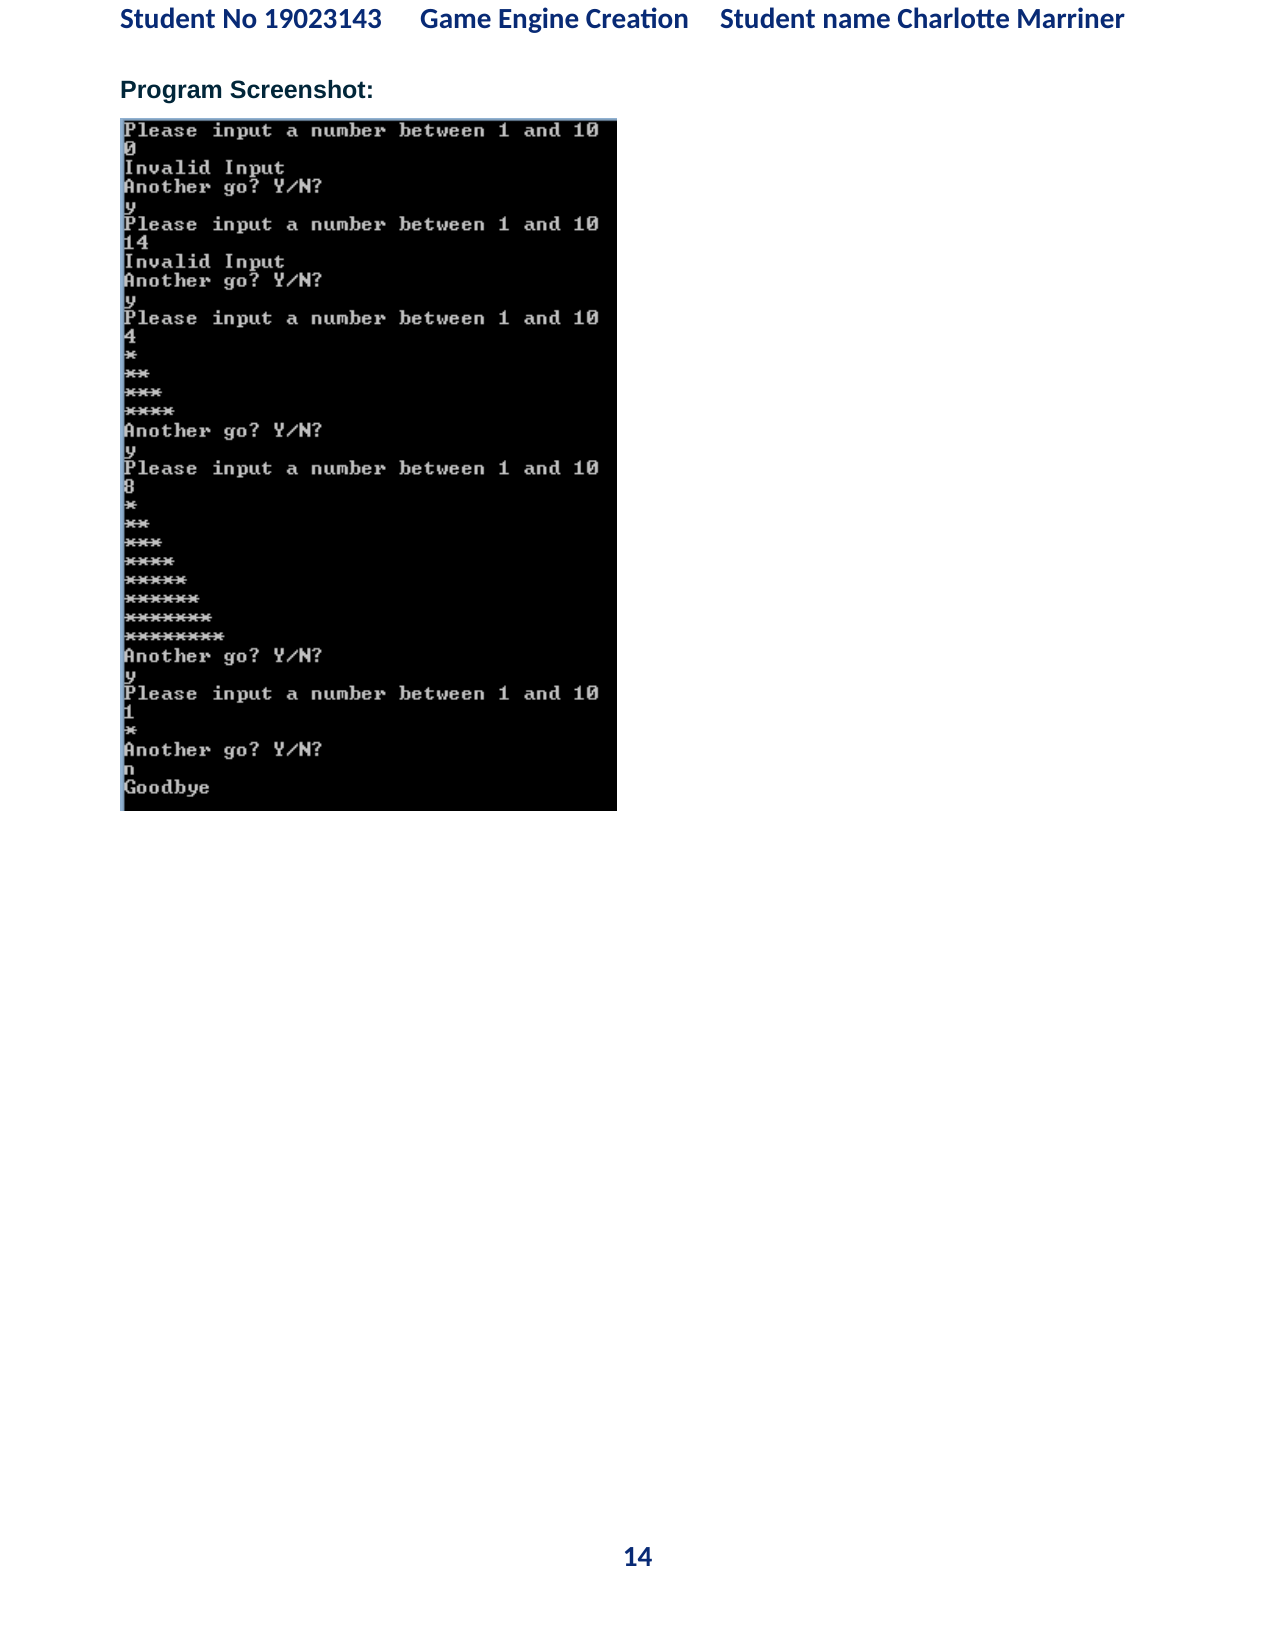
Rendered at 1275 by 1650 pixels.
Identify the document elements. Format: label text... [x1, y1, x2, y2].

subtitle Program Screenshot: [120, 75, 1155, 104]
picture [120, 118, 617, 811]
